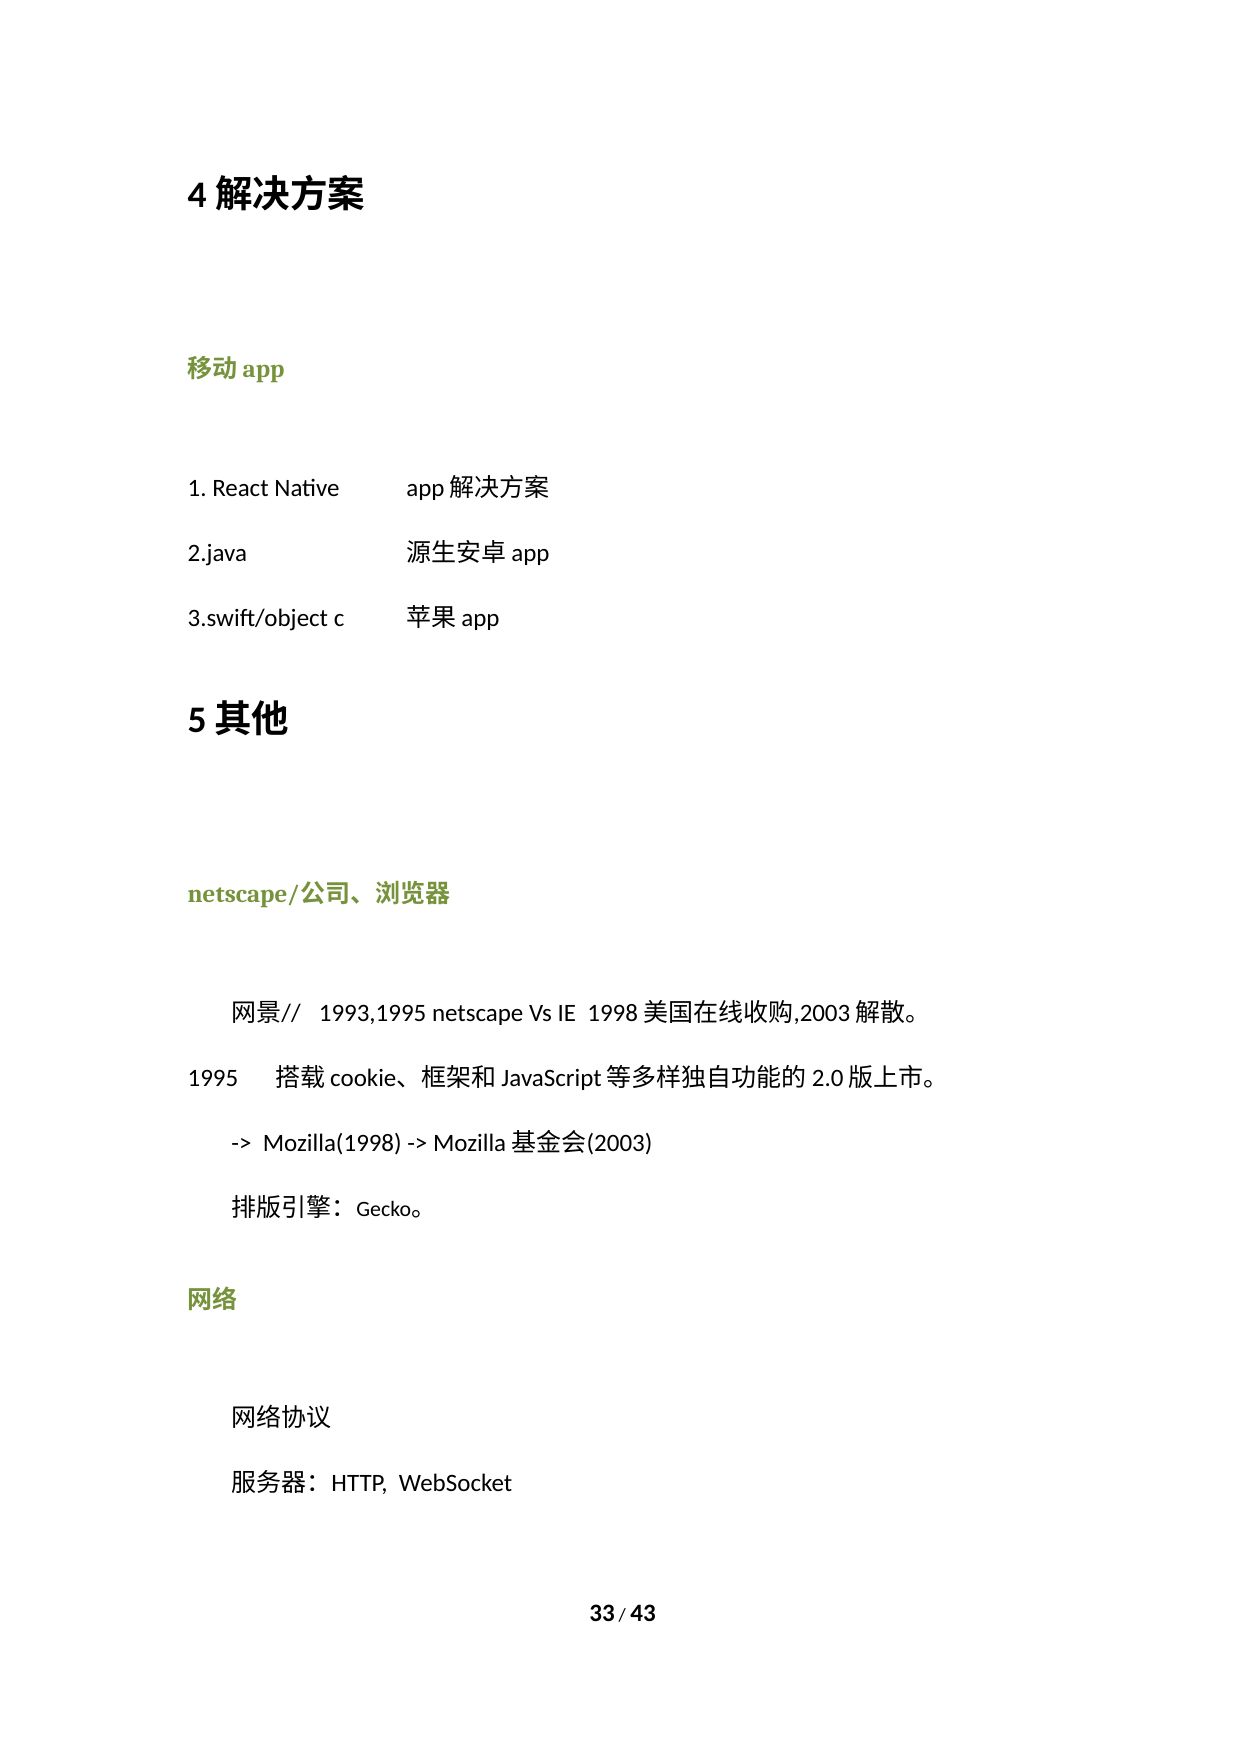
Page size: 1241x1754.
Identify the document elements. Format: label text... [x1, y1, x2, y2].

subtitle 移动app [187, 334, 1053, 399]
text 服务器：HTTP, WebSocket [187, 1448, 1053, 1513]
subtitle 5其他 [187, 683, 1053, 748]
text -> Mozilla(1998) -> Mozilla基金会(2003) [187, 1108, 1053, 1173]
subtitle 网络 [187, 1265, 1053, 1330]
text 3.swift/object c 苹果app [187, 583, 1053, 648]
text 2.java 源生安卓app [187, 518, 1053, 583]
text 1. React Native app解决方案 [187, 453, 1053, 518]
subtitle netscape/公司、浏览器 [187, 859, 1053, 924]
text 网景// 1993,1995 netscape Vs IE 1998美国在线收购,2003解散。 [187, 978, 1053, 1043]
text 1995 搭载cookie、框架和JavaScript等多样独自功能的2.0版上市。 [187, 1043, 1053, 1108]
text 排版引擎：Gecko。 [187, 1173, 1053, 1238]
text 网络协议 [187, 1383, 1053, 1448]
subtitle 4 解决方案 [187, 158, 1053, 223]
